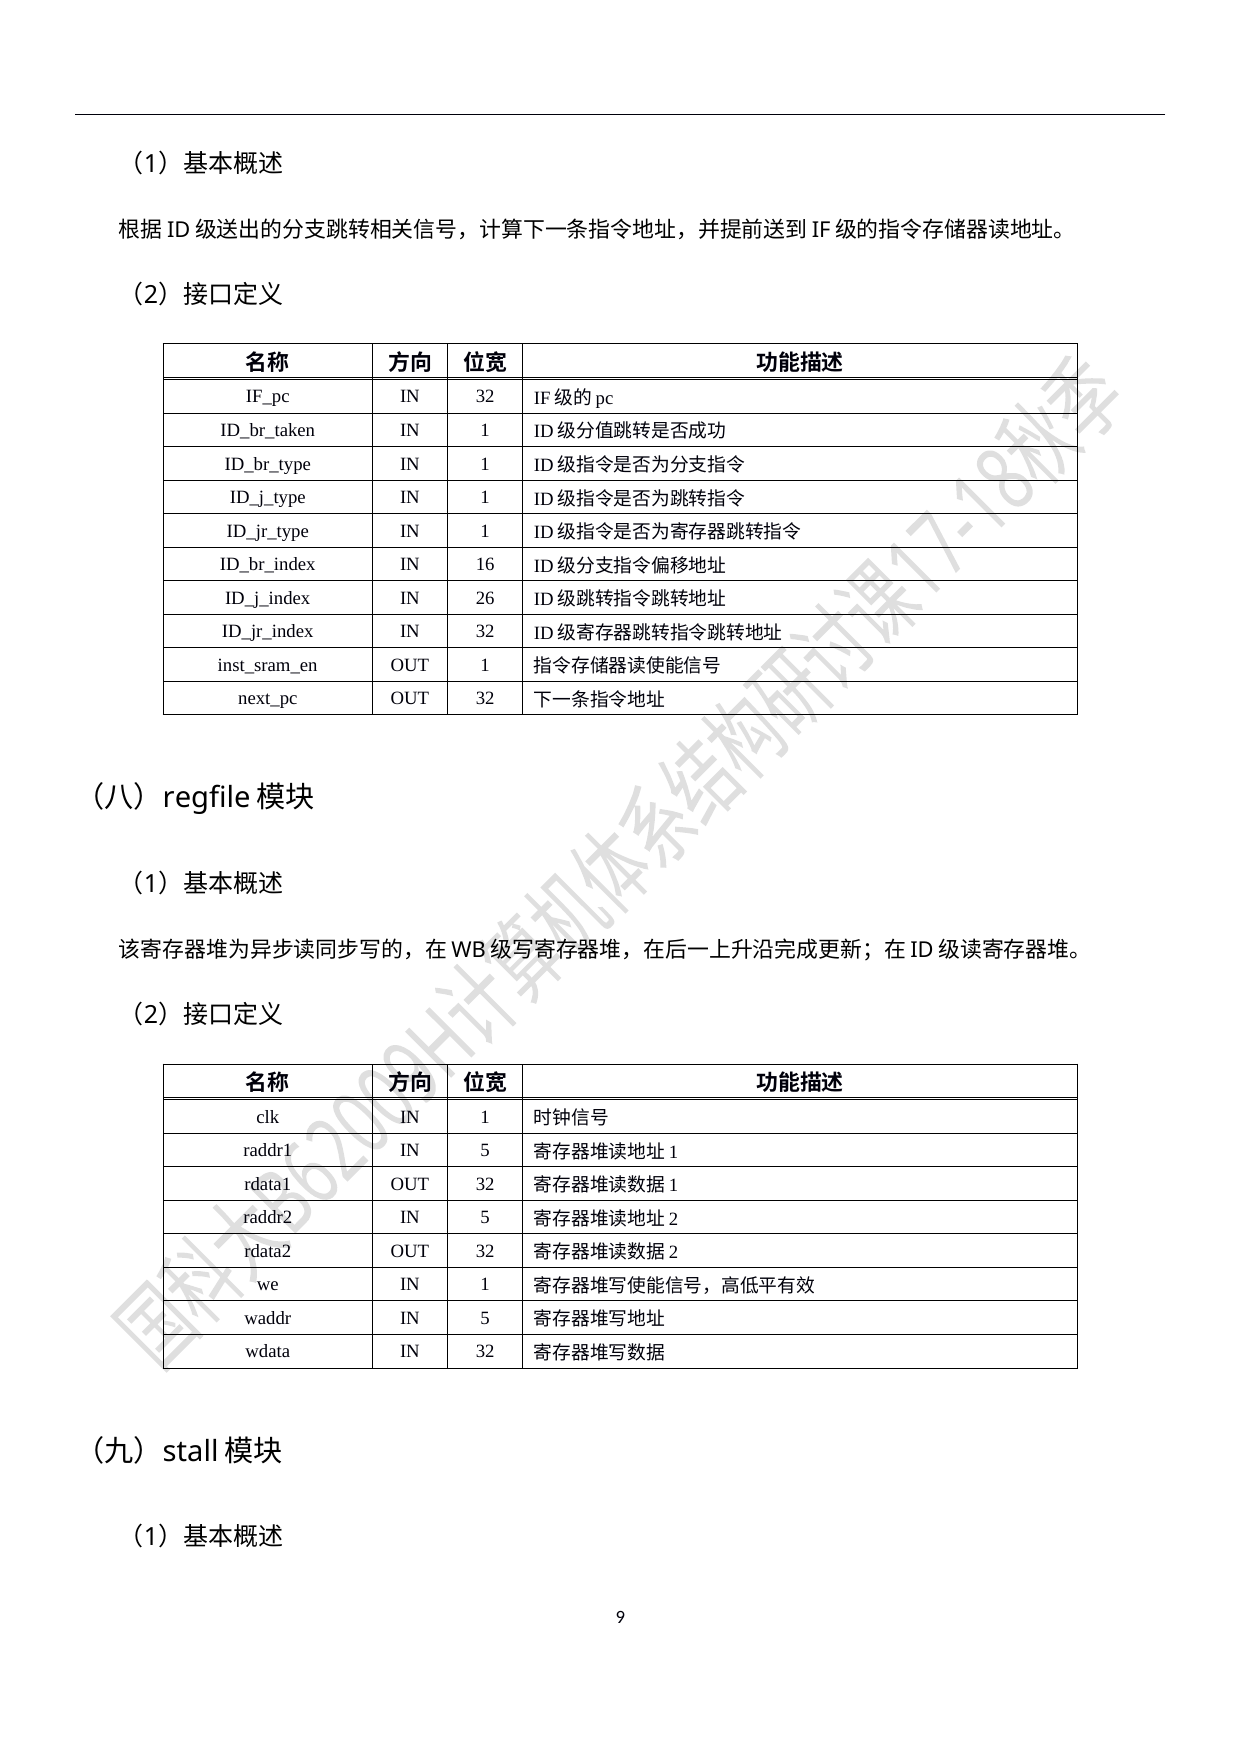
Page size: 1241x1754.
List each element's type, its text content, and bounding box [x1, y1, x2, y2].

table_cell 5 [448, 1301, 522, 1334]
table_cell OUT [373, 648, 447, 681]
table_cell rdata1 [164, 1167, 372, 1200]
table_cell IN [373, 481, 447, 513]
table_cell wdata [164, 1335, 372, 1367]
text （2）接口定义 [75, 980, 1165, 1045]
table_cell 32 [448, 682, 522, 714]
table_cell 1 [448, 447, 522, 479]
table_cell 5 [448, 1134, 522, 1166]
table_cell clk [164, 1100, 372, 1133]
table_cell IN [373, 548, 447, 580]
table_cell 寄存器堆写数据 [523, 1335, 1077, 1367]
table_cell 1 [448, 1268, 522, 1300]
table_cell ID级指令是否为寄存器跳转指令 [523, 514, 1077, 547]
table_cell 寄存器堆读数据1 [523, 1167, 1077, 1200]
table_cell IN [373, 1100, 447, 1133]
table_cell 指令存储器读使能信号 [523, 648, 1077, 681]
table_cell inst_sram_en [164, 648, 372, 681]
table_cell 1 [448, 414, 522, 446]
table_cell ID_br_index [164, 548, 372, 580]
table_cell 1 [448, 1100, 522, 1133]
table_cell 26 [448, 581, 522, 614]
table_cell OUT [373, 682, 447, 714]
table_cell 1 [448, 481, 522, 513]
table_cell ID_j_type [164, 481, 372, 513]
table_cell IN [373, 1301, 447, 1334]
table_cell 32 [448, 1234, 522, 1267]
table_cell 下一条指令地址 [523, 682, 1077, 714]
table_cell 寄存器堆读地址1 [523, 1134, 1077, 1166]
table_cell we [164, 1268, 372, 1300]
text 根据ID级送出的分支跳转相关信号，计算下一条指令地址，并提前送到IF级的指令存储器读地址。 [75, 212, 1165, 244]
table_header 功能描述 [523, 344, 1077, 377]
table_cell raddr1 [164, 1134, 372, 1166]
text （2）接口定义 [75, 260, 1165, 325]
table_cell 32 [448, 1167, 522, 1200]
table_header 位宽 [448, 344, 522, 377]
table_cell ID_br_type [164, 447, 372, 479]
table_cell waddr [164, 1301, 372, 1334]
table_cell IN [373, 1335, 447, 1367]
table_cell 16 [448, 548, 522, 580]
table_cell rdata2 [164, 1234, 372, 1267]
table_cell OUT [373, 1167, 447, 1200]
table_cell 寄存器堆写使能信号，高低平有效 [523, 1268, 1077, 1300]
table_cell ID级指令是否为跳转指令 [523, 481, 1077, 513]
text （1）基本概述 [75, 1502, 1165, 1567]
table_cell ID级寄存器跳转指令跳转地址 [523, 615, 1077, 647]
table_cell 寄存器堆读地址2 [523, 1201, 1077, 1233]
table_cell IN [373, 581, 447, 614]
text （八）regfile模块 [75, 763, 1165, 828]
text 该寄存器堆为异步读同步写的，在WB级写寄存器堆，在后一上升沿完成更新；在ID级读寄存器堆。 [75, 932, 1165, 964]
table_cell ID级跳转指令跳转地址 [523, 581, 1077, 614]
table_cell IN [373, 1268, 447, 1300]
table_cell 5 [448, 1201, 522, 1233]
table_header 方向 [373, 1065, 447, 1097]
table_cell raddr2 [164, 1201, 372, 1233]
table_cell 时钟信号 [523, 1100, 1077, 1133]
text （1）基本概述 [75, 849, 1165, 914]
table_cell ID_j_index [164, 581, 372, 614]
table_cell next_pc [164, 682, 372, 714]
table_cell ID_jr_index [164, 615, 372, 647]
table_cell ID级分支指令偏移地址 [523, 548, 1077, 580]
table_cell 寄存器堆写地址 [523, 1301, 1077, 1334]
table_cell ID级分值跳转是否成功 [523, 414, 1077, 446]
table_cell IN [373, 1201, 447, 1233]
table_header 位宽 [448, 1065, 522, 1097]
table_cell IF_pc [164, 380, 372, 412]
table_cell 1 [448, 514, 522, 547]
table_header 方向 [373, 344, 447, 377]
table_cell IF级的pc [523, 380, 1077, 412]
table_header 功能描述 [523, 1065, 1077, 1097]
text （九）stall模块 [75, 1416, 1165, 1481]
table_cell IN [373, 1134, 447, 1166]
table_cell 32 [448, 380, 522, 412]
table_cell IN [373, 615, 447, 647]
text （1）基本概述 [75, 129, 1165, 194]
table_cell 32 [448, 1335, 522, 1367]
table_cell 1 [448, 648, 522, 681]
table_header 名称 [164, 344, 372, 377]
table_cell IN [373, 447, 447, 479]
table_cell IN [373, 414, 447, 446]
table_cell 32 [448, 615, 522, 647]
table_cell 寄存器堆读数据2 [523, 1234, 1077, 1267]
table_header 名称 [164, 1065, 372, 1097]
table_cell OUT [373, 1234, 447, 1267]
table_cell IN [373, 380, 447, 412]
table_cell ID_jr_type [164, 514, 372, 547]
table_cell ID级指令是否为分支指令 [523, 447, 1077, 479]
table_cell IN [373, 514, 447, 547]
table_cell ID_br_taken [164, 414, 372, 446]
